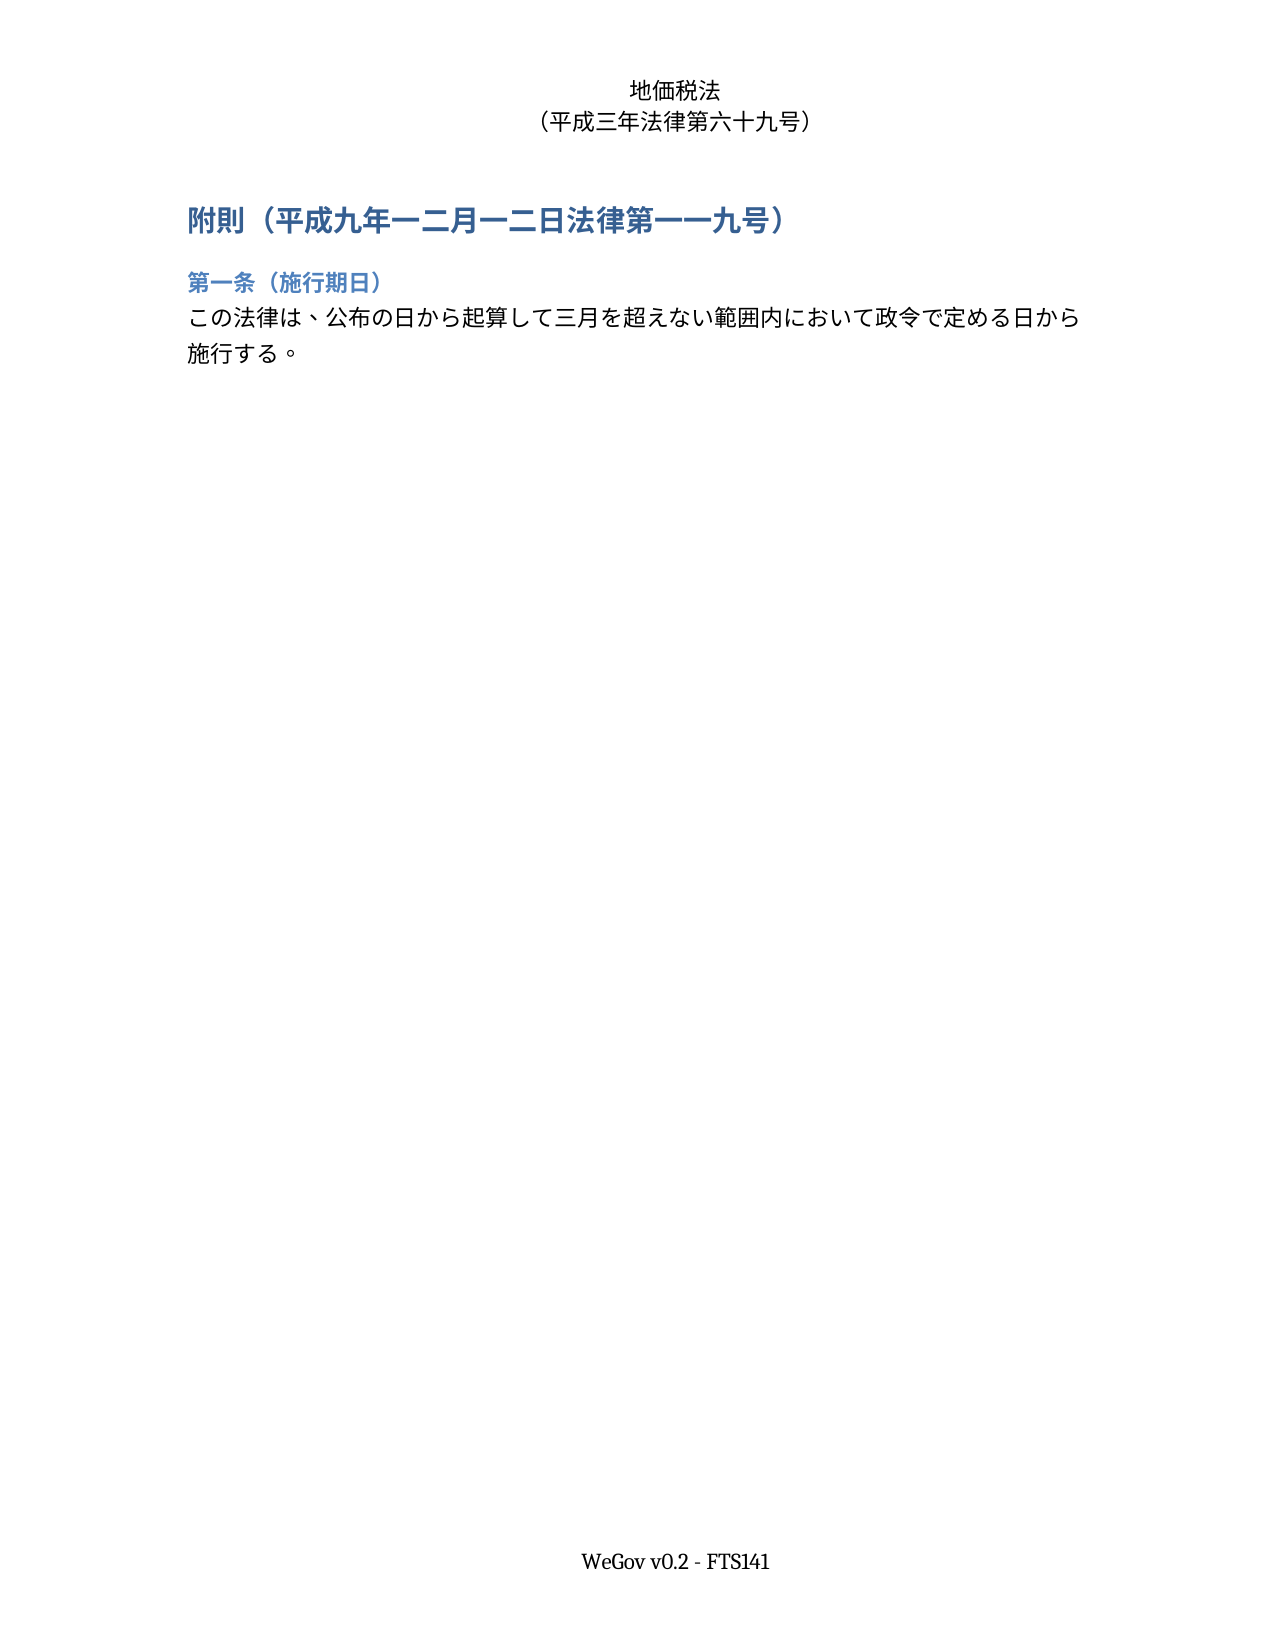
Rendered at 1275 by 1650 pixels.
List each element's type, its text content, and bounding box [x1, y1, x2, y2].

subtitle 第一条（施行期日） [187, 266, 1087, 298]
subtitle 附則（平成九年一二月一二日法律第一一九号） [187, 200, 1087, 240]
text この法律は、公布の日から起算して三月を超えない範囲内において政令で定める日から施行する。 [187, 302, 1087, 369]
